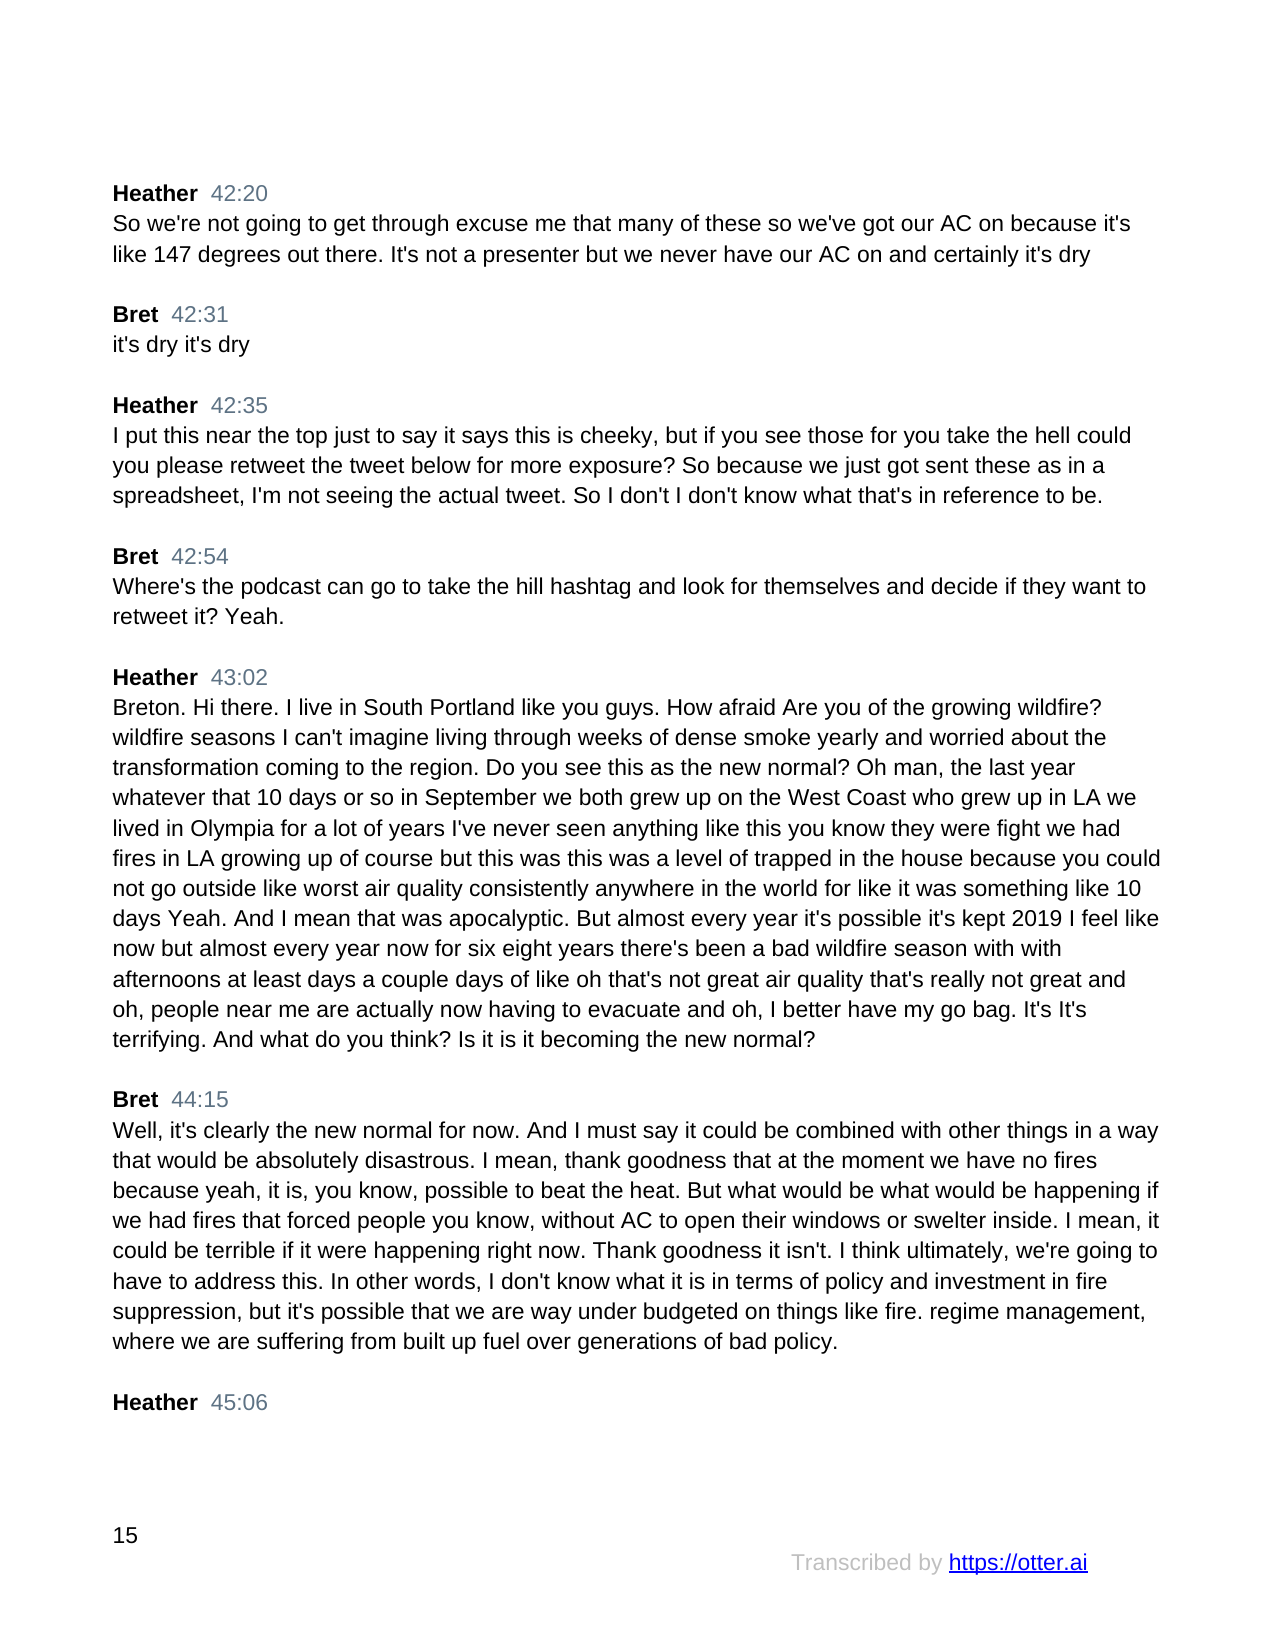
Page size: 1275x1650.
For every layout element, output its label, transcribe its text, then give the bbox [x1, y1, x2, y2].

text Heather 42:35 [112, 392, 1162, 418]
text Bret 44:15 [112, 1086, 1162, 1113]
text Bret 42:54 [112, 543, 1162, 569]
text Heather 42:20 [112, 180, 1162, 207]
text Bret 42:31 [112, 301, 1162, 327]
text So we're not going to get through excuse me that many of these so we've got our AC on because it's like 147 degrees out there. It's not a presenter but we never have our AC on and certainly it's dry [112, 210, 1162, 267]
text it's dry it's dry [112, 331, 1162, 358]
text Well, it's clearly the new normal for now. And I must say it could be combined with other things in a way that would be absolutely disastrous. I mean, thank goodness that at the moment we have no fires because yeah, it is, you know, possible to beat the heat. But what would be what would be happening if we had fires that forced people you know, without AC to open their windows or swelter inside. I mean, it could be terrible if it were happening right now. Thank goodness it isn't. I think ultimately, we're going to have to address this. In other words, I don't know what it is in terms of policy and investment in fire suppression, but it's possible that we are way under budgeted on things like fire. regime management, where we are suffering from built up fuel over generations of bad policy. [112, 1117, 1162, 1354]
text Heather 45:06 [112, 1388, 1162, 1415]
text Heather 43:02 [112, 663, 1162, 690]
text Where's the podcast can go to take the hill hashtag and look for themselves and decide if they want to retweet it? Yeah. [112, 573, 1162, 629]
text Breton. Hi there. I live in South Portland like you guys. How afraid Are you of the growing wildfire? wildfire seasons I can't imagine living through weeks of dense smoke yearly and worried about the transformation coming to the region. Do you see this as the new normal? Oh man, the last year whatever that 10 days or so in September we both grew up on the West Coast who grew up in LA we lived in Olympia for a lot of years I've never seen anything like this you know they were fight we had fires in LA growing up of course but this was this was a level of trapped in the house because you could not go outside like worst air quality consistently anywhere in the world for like it was something like 10 days Yeah. And I mean that was apocalyptic. But almost every year it's possible it's kept 2019 I feel like now but almost every year now for six eight years there's been a bad wildfire season with with afternoons at least days a couple days of like oh that's not great air quality that's really not great and oh, people near me are actually now having to evacuate and oh, I better have my go bag. It's It's terrifying. And what do you think? Is it is it becoming the new normal? [112, 694, 1162, 1052]
text I put this near the top just to say it says this is cheeky, but if you see those for you take the hell could you please retweet the tweet below for more exposure? So because we just got sent these as in a spreadsheet, I'm not seeing the actual tweet. So I don't I don't know what that's in reference to be. [112, 422, 1162, 509]
